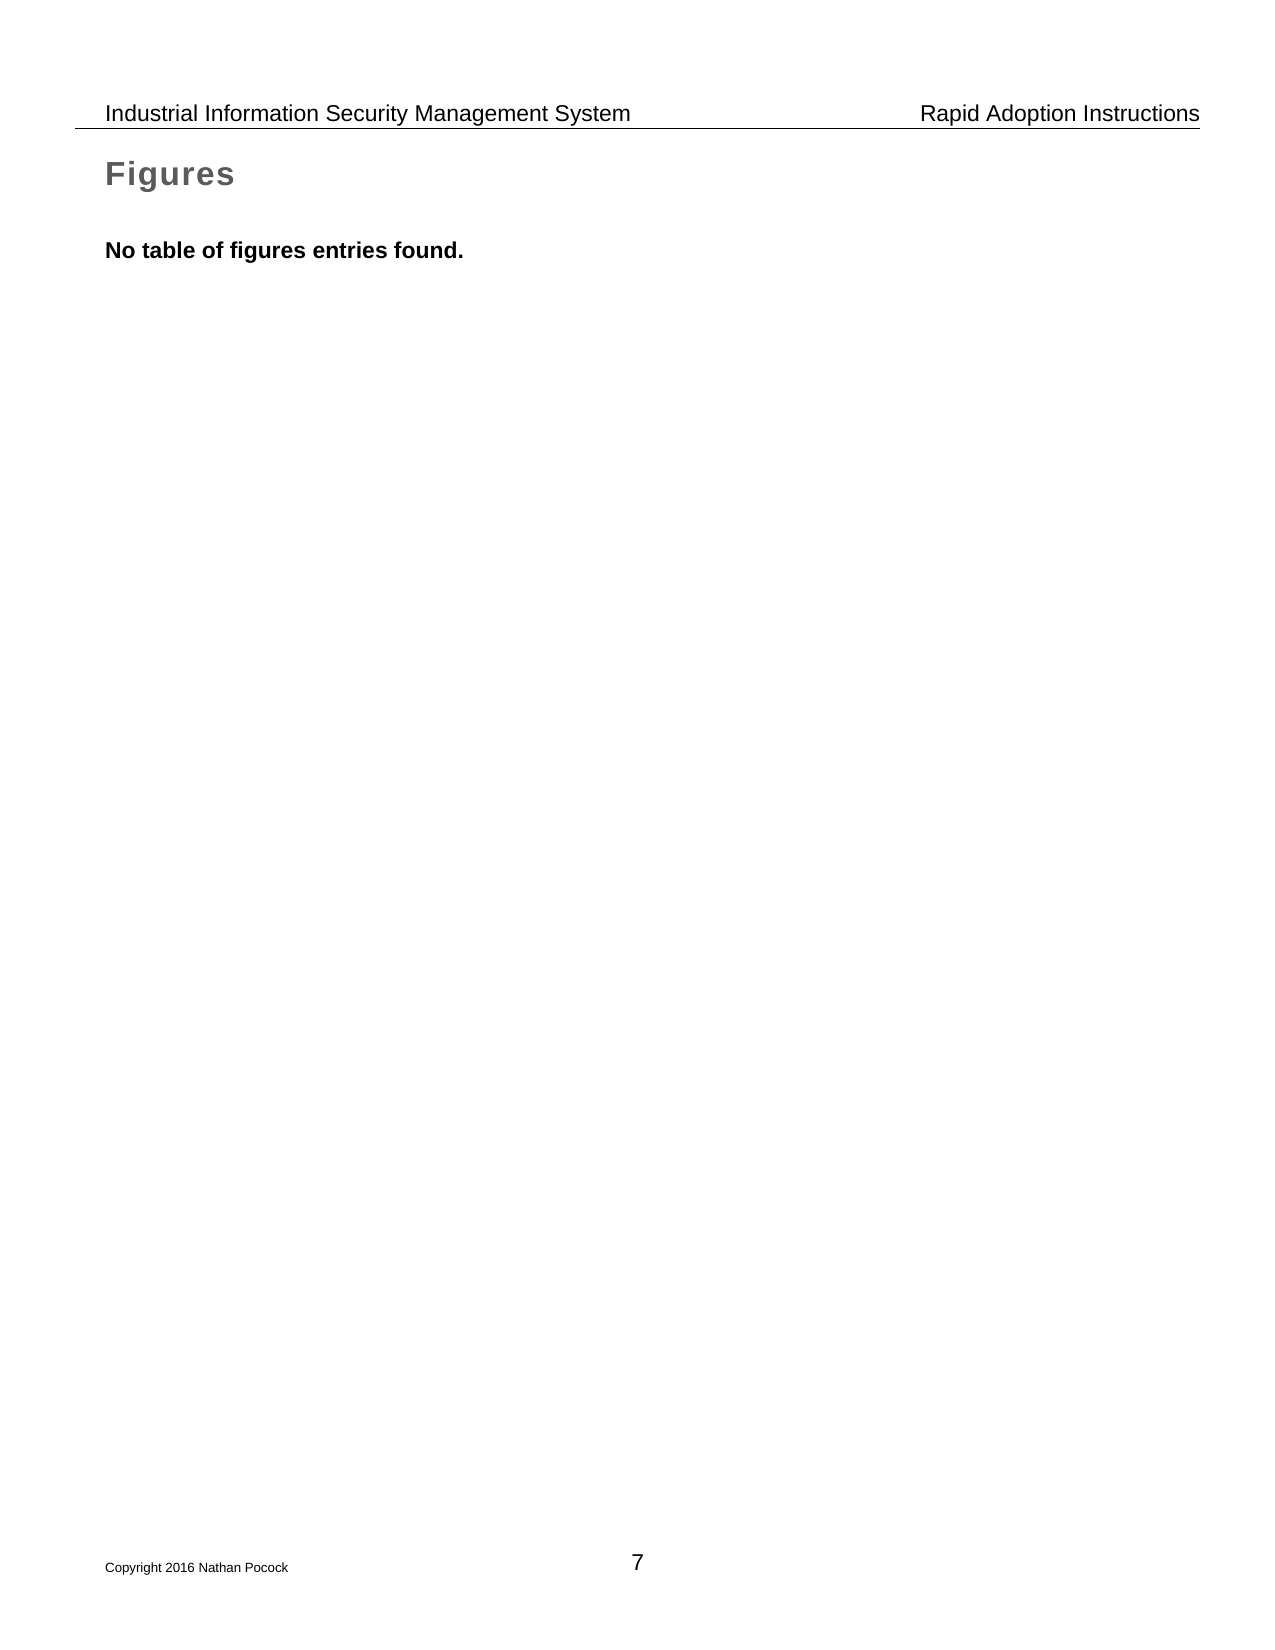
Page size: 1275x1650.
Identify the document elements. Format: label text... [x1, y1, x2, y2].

subtitle Figures [75, 154, 1200, 193]
text No table of figures entries found. [75, 237, 1200, 263]
